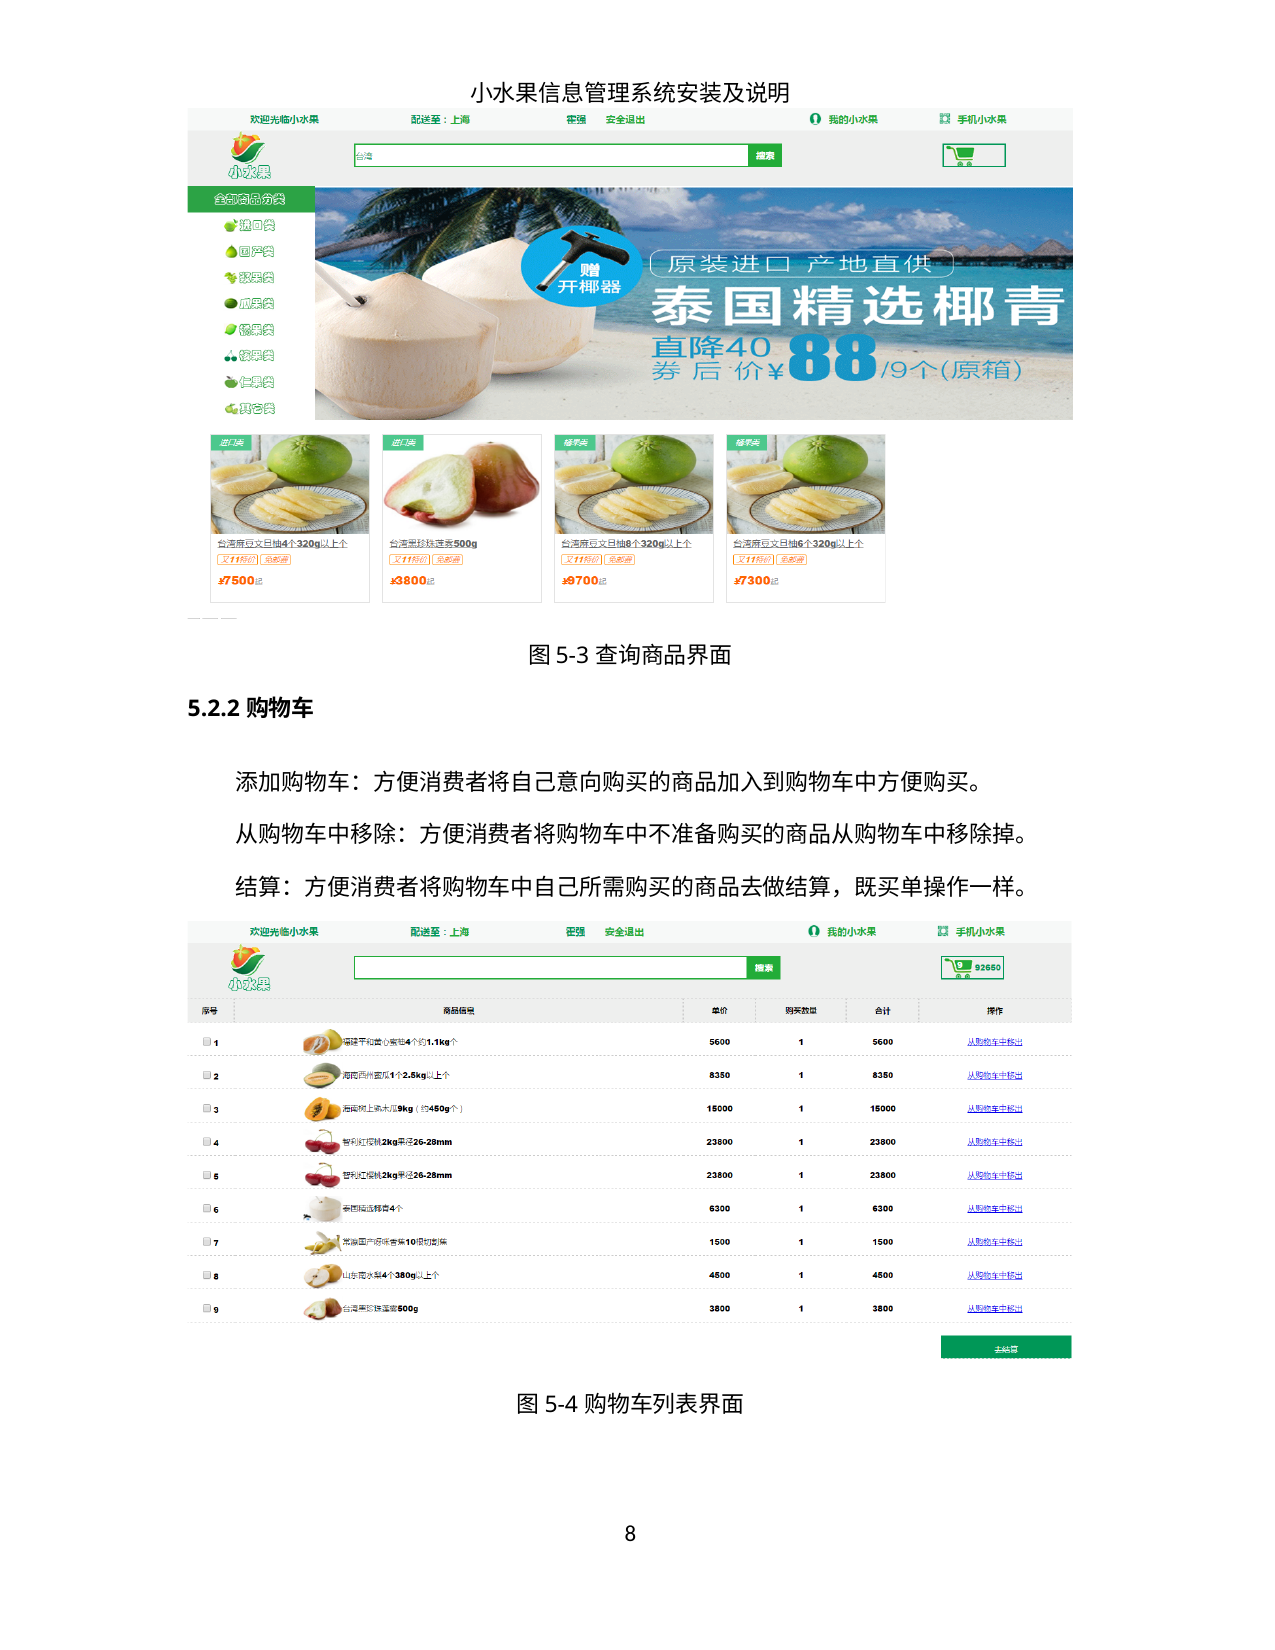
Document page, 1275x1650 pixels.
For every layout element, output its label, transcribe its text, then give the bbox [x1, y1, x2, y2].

text 图 5-4 购物车列表界面 [187, 1386, 1073, 1419]
text 图5-3 查询商品界面 [187, 637, 1073, 671]
text 添加购物车：方便消费者将自己意向购买的商品加入到购物车中方便购买。 [187, 764, 1073, 797]
picture [187, 921, 1073, 1368]
text 结算：方便消费者将购物车中自己所需购买的商品去做结算，既买单操作一样。 [187, 869, 1073, 902]
picture [187, 108, 1073, 619]
text 从购物车中移除：方便消费者将购物车中不准备购买的商品从购物车中移除掉。 [187, 816, 1073, 849]
subtitle 5.2.2 购物车 [187, 690, 1073, 723]
